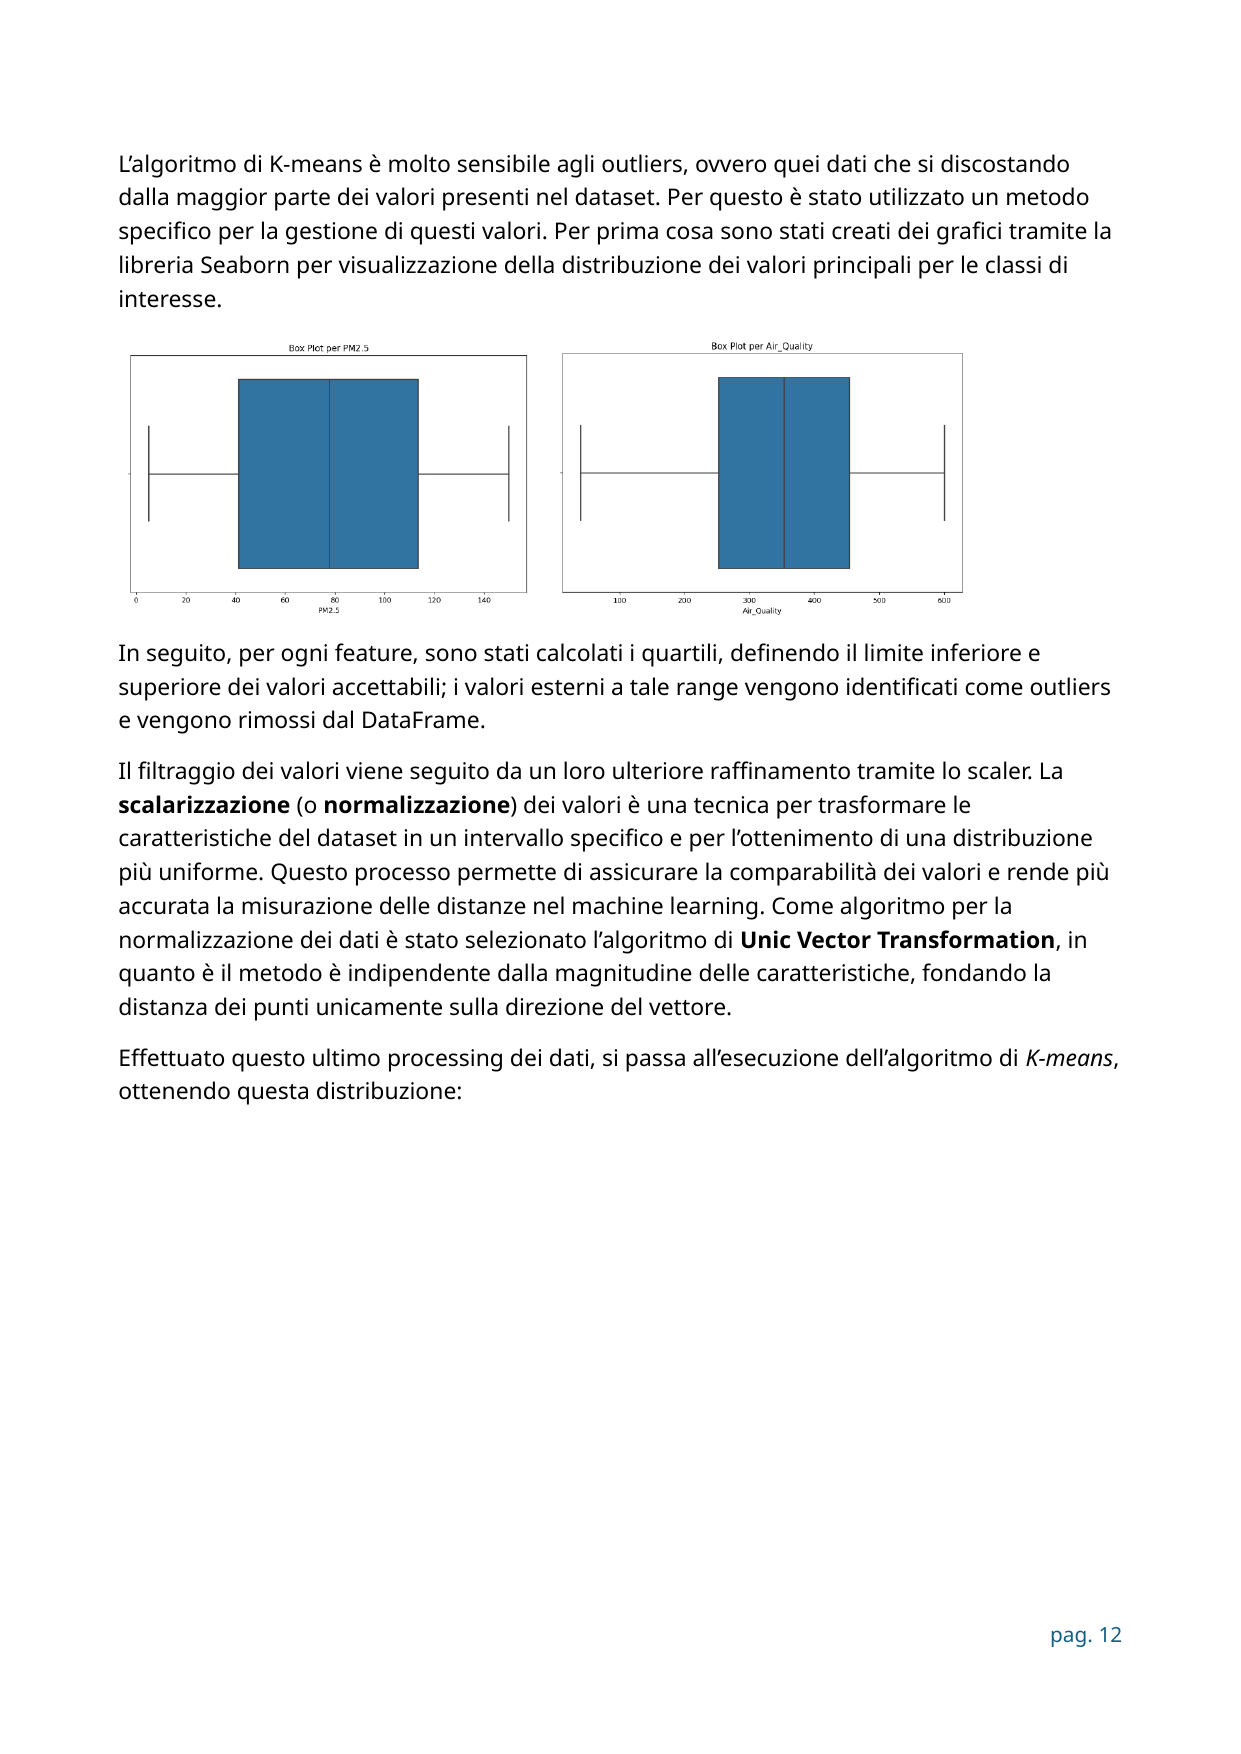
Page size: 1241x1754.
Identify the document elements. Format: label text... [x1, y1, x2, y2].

text Effettuato questo ultimo processing dei dati, si passa all’esecuzione dell’algoritmo di K-means, ottenendo questa distribuzione: [118, 1042, 1122, 1107]
text Il filtraggio dei valori viene seguito da un loro ulteriore raffinamento tramite lo scaler. La scalarizzazione (o normalizzazione) dei valori è una tecnica per trasformare le caratteristiche del dataset in un intervallo specifico e per l’ottenimento di una distribuzione più uniforme. Questo processo permette di assicurare la comparabilità dei valori e rende più accurata la misurazione delle distanze nel machine learning. Come algoritmo per la normalizzazione dei dati è stato selezionato l’algoritmo di Unic Vector Transformation, in quanto è il metodo è indipendente dalla magnitudine delle caratteristiche, fondando la distanza dei punti unicamente sulla direzione del vettore. [118, 755, 1122, 1022]
picture [118, 333, 988, 618]
text In seguito, per ogni feature, sono stati calcolati i quartili, definendo il limite inferiore e superiore dei valori accettabili; i valori esterni a tale range vengono identificati come outliers e vengono rimossi dal DataFrame. [118, 637, 1122, 736]
text L’algoritmo di K-means è molto sensibile agli outliers, ovvero quei dati che si discostando dalla maggior parte dei valori presenti nel dataset. Per questo è stato utilizzato un metodo specifico per la gestione di questi valori. Per prima cosa sono stati creati dei grafici tramite la libreria Seaborn per visualizzazione della distribuzione dei valori principali per le classi di interesse. [118, 148, 1122, 314]
